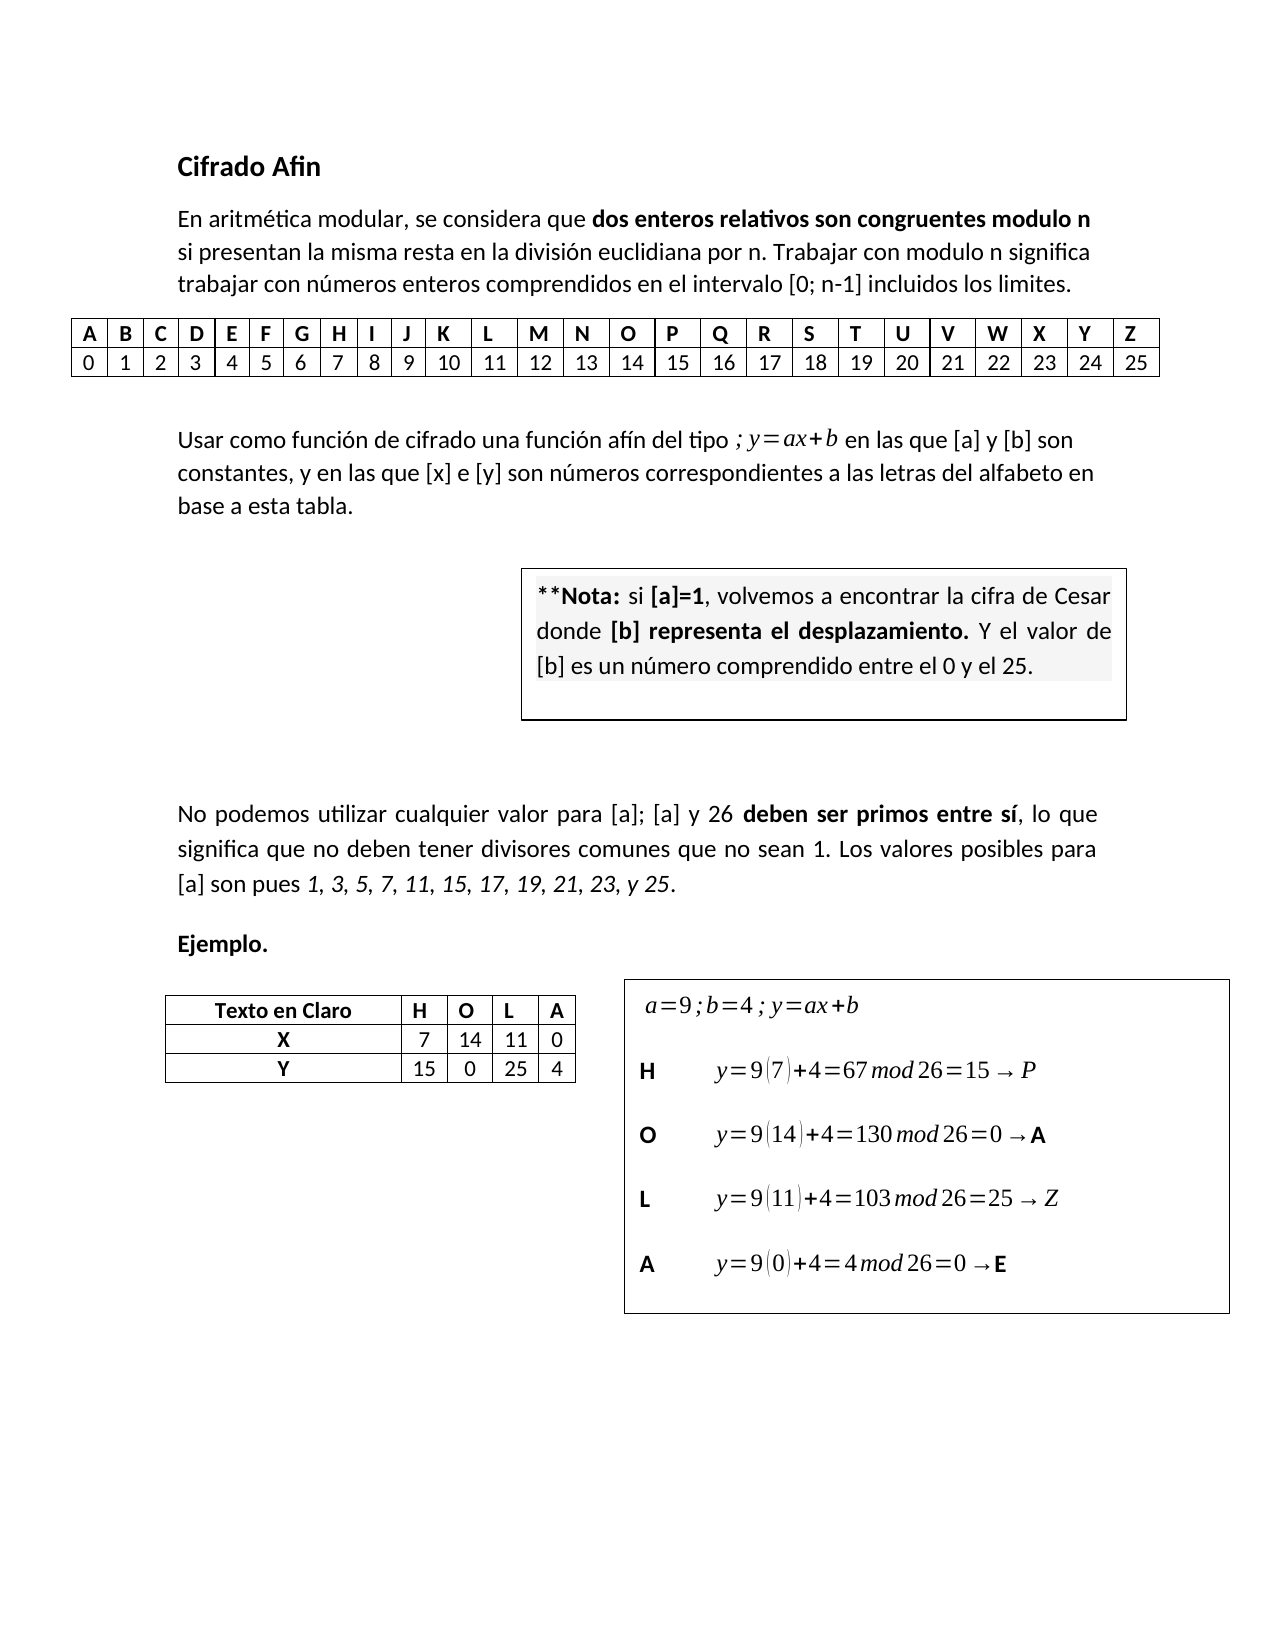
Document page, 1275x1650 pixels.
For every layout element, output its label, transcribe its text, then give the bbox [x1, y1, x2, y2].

table_header X [1022, 319, 1067, 347]
text Usar como función de cifrado una función afín del tipo en las que [a] y [b] son constantes, y en las que [x] e [y] son números correspondientes a las letras del alfabeto en base a esta tabla. [177, 424, 1098, 521]
table_cell 14 [448, 1025, 492, 1053]
table_header A [72, 319, 107, 347]
table_header L [472, 319, 517, 347]
table_header T [839, 319, 884, 347]
table_header E [216, 319, 249, 347]
table_cell 25 [1114, 348, 1159, 376]
table_cell 23 [1022, 348, 1067, 376]
table_cell 10 [426, 348, 471, 376]
table_cell 1 [108, 348, 143, 376]
table_cell 24 [1068, 348, 1113, 376]
table_header O [448, 996, 492, 1024]
table_cell 7 [321, 348, 357, 376]
table_header Y [1068, 319, 1113, 347]
table_cell 16 [701, 348, 746, 376]
table_header N [564, 319, 609, 347]
table_header H [321, 319, 357, 347]
table_header L [493, 996, 538, 1024]
table_cell 0 [72, 348, 107, 376]
table_cell 13 [564, 348, 609, 376]
table_cell 19 [839, 348, 884, 376]
table_header O [610, 319, 654, 347]
table_header Texto en Claro [166, 996, 401, 1024]
table_cell 4 [216, 348, 249, 376]
table_cell 3 [179, 348, 214, 376]
table_cell 21 [931, 348, 975, 376]
table_cell 0 [448, 1054, 492, 1082]
text Cifrado Afin [177, 148, 1098, 183]
table_cell 14 [610, 348, 654, 376]
table_header R [747, 319, 792, 347]
table_header C [144, 319, 178, 347]
table_cell 11 [472, 348, 517, 376]
table_header H [402, 996, 447, 1024]
table_header A [539, 996, 575, 1024]
table_cell 12 [518, 348, 563, 376]
table_header U [885, 319, 929, 347]
table_cell X [166, 1025, 401, 1053]
table_header D [179, 319, 214, 347]
text En aritmética modular, se considera que dos enteros relativos son congruentes modulo n si presentan la misma resta en la división euclidiana por n. Trabajar con modulo n significa trabajar con números enteros comprendidos en el intervalo [0; n-1] incluidos los limites. [177, 203, 1098, 299]
table_header W [976, 319, 1021, 347]
table_cell 8 [358, 348, 391, 376]
table_header I [358, 319, 391, 347]
table_header J [392, 319, 425, 347]
table_cell 4 [539, 1054, 575, 1082]
table_header F [250, 319, 283, 347]
table_cell 20 [885, 348, 929, 376]
table_header K [426, 319, 471, 347]
table_cell 6 [284, 348, 320, 376]
table_cell 17 [747, 348, 792, 376]
table_cell 15 [402, 1054, 447, 1082]
table_header G [284, 319, 320, 347]
table_cell 18 [793, 348, 838, 376]
table_header V [931, 319, 975, 347]
table_cell 0 [539, 1025, 575, 1053]
text No podemos utilizar cualquier valor para [a]; [a] y 26 deben ser primos entre sí, lo que significa que no deben tener divisores comunes que no sean 1. Los valores posibles para [a] son pues 1, 3, 5, 7, 11, 15, 17, 19, 21, 23, y 25. [177, 794, 1098, 899]
text Ejemplo. [177, 928, 1098, 959]
table_cell 25 [493, 1054, 538, 1082]
table_cell Y [166, 1054, 401, 1082]
table_header M [518, 319, 563, 347]
table_header B [108, 319, 143, 347]
table_cell 22 [976, 348, 1021, 376]
table_cell 5 [250, 348, 283, 376]
table_cell 2 [144, 348, 178, 376]
table_cell 7 [402, 1025, 447, 1053]
table_header S [793, 319, 838, 347]
table_header Z [1114, 319, 1159, 347]
table_cell 11 [493, 1025, 538, 1053]
table_header Q [701, 319, 746, 347]
table_cell 9 [392, 348, 425, 376]
table_header P [656, 319, 700, 347]
table_cell 15 [656, 348, 700, 376]
